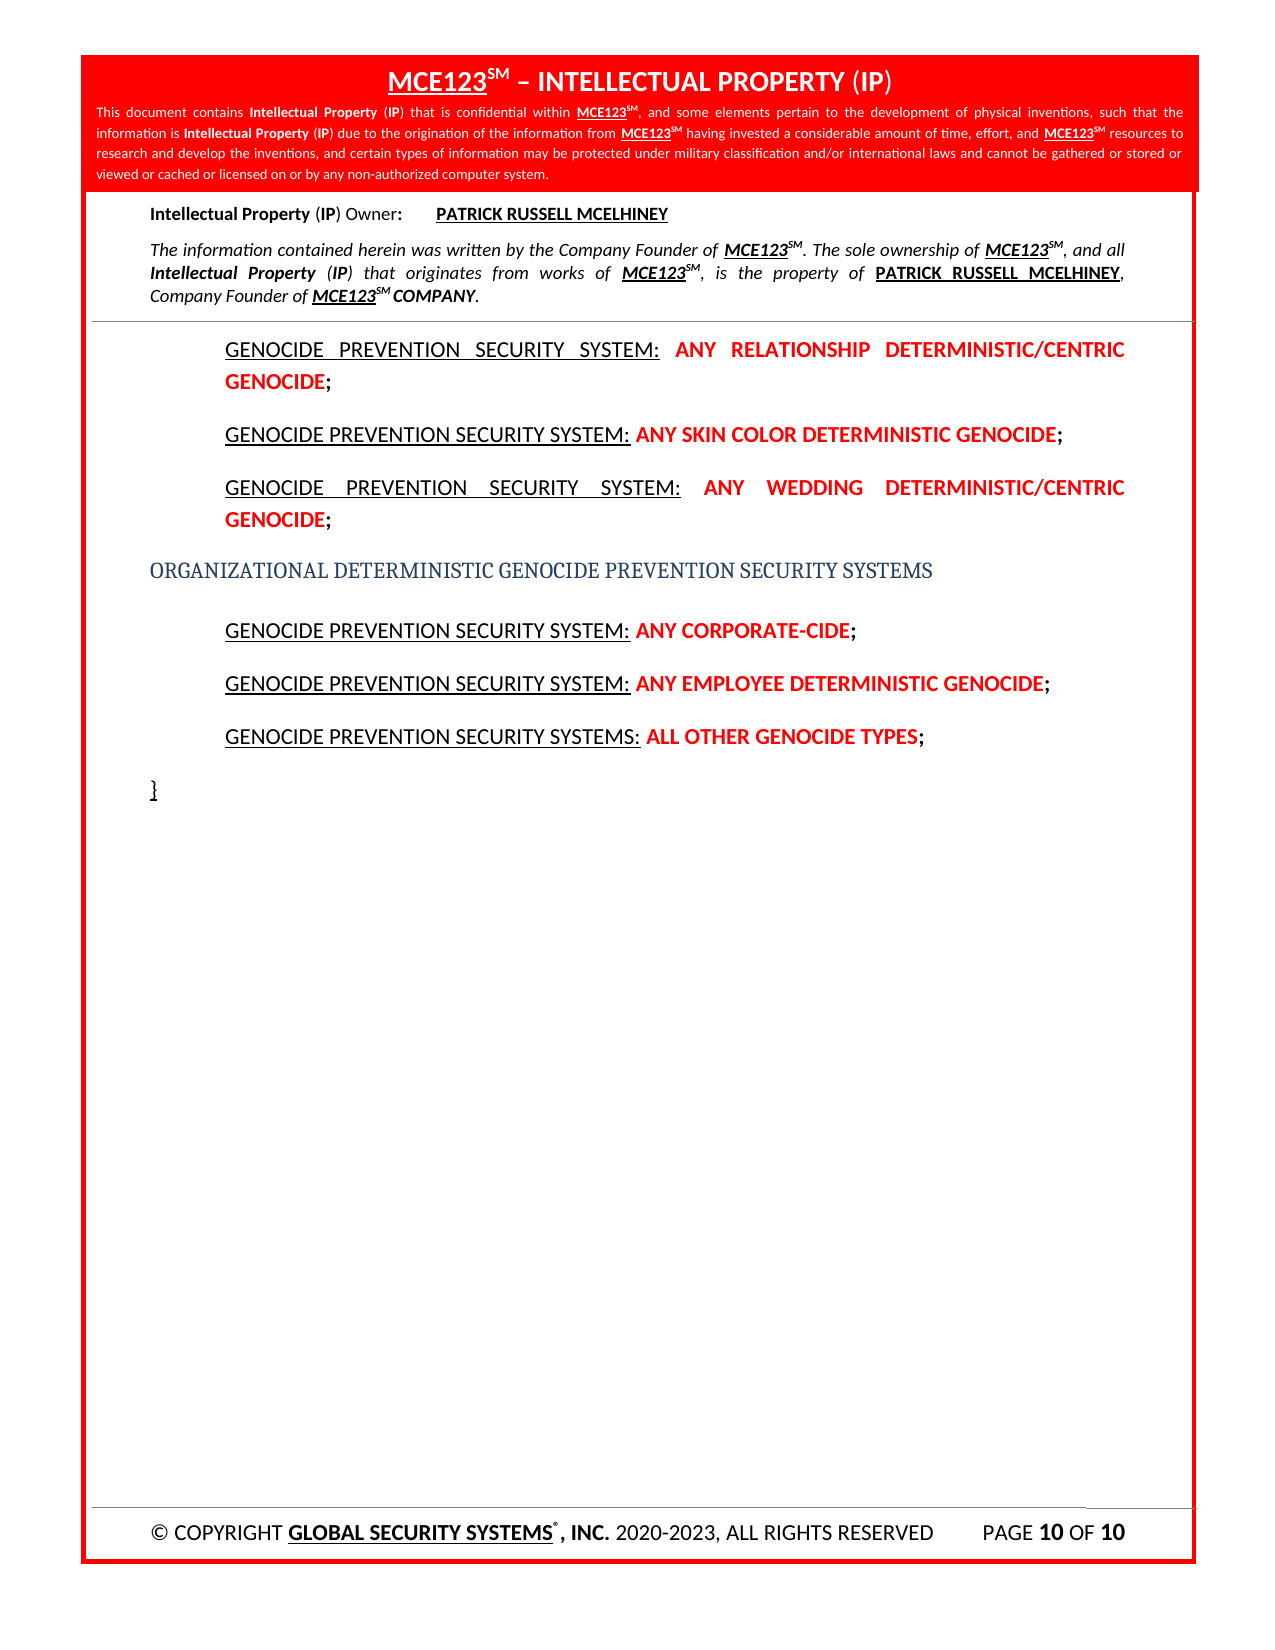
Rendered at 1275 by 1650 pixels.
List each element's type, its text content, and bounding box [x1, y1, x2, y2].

text } [150, 775, 1125, 803]
subtitle ORGANIZATIONAL DETERMINISTIC GENOCIDE PREVENTION SECURITY SYSTEMS [150, 558, 1125, 584]
text GENOCIDE PREVENTION SECURITY SYSTEM: ANY EMPLOYEE DETERMINISTIC GENOCIDE; [187, 669, 1125, 697]
text GENOCIDE PREVENTION SECURITY SYSTEM: ANY WEDDING DETERMINISTIC/CENTRIC GENOCIDE; [187, 473, 1125, 533]
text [187, 335, 1125, 395]
text GENOCIDE PREVENTION SECURITY SYSTEM: ANY CORPORATE-CIDE; [187, 616, 1125, 644]
text GENOCIDE PREVENTION SECURITY SYSTEM: ANY SKIN COLOR DETERMINISTIC GENOCIDE; [187, 420, 1125, 448]
text GENOCIDE PREVENTION SECURITY SYSTEMS: ALL OTHER GENOCIDE TYPES; [187, 722, 1125, 750]
